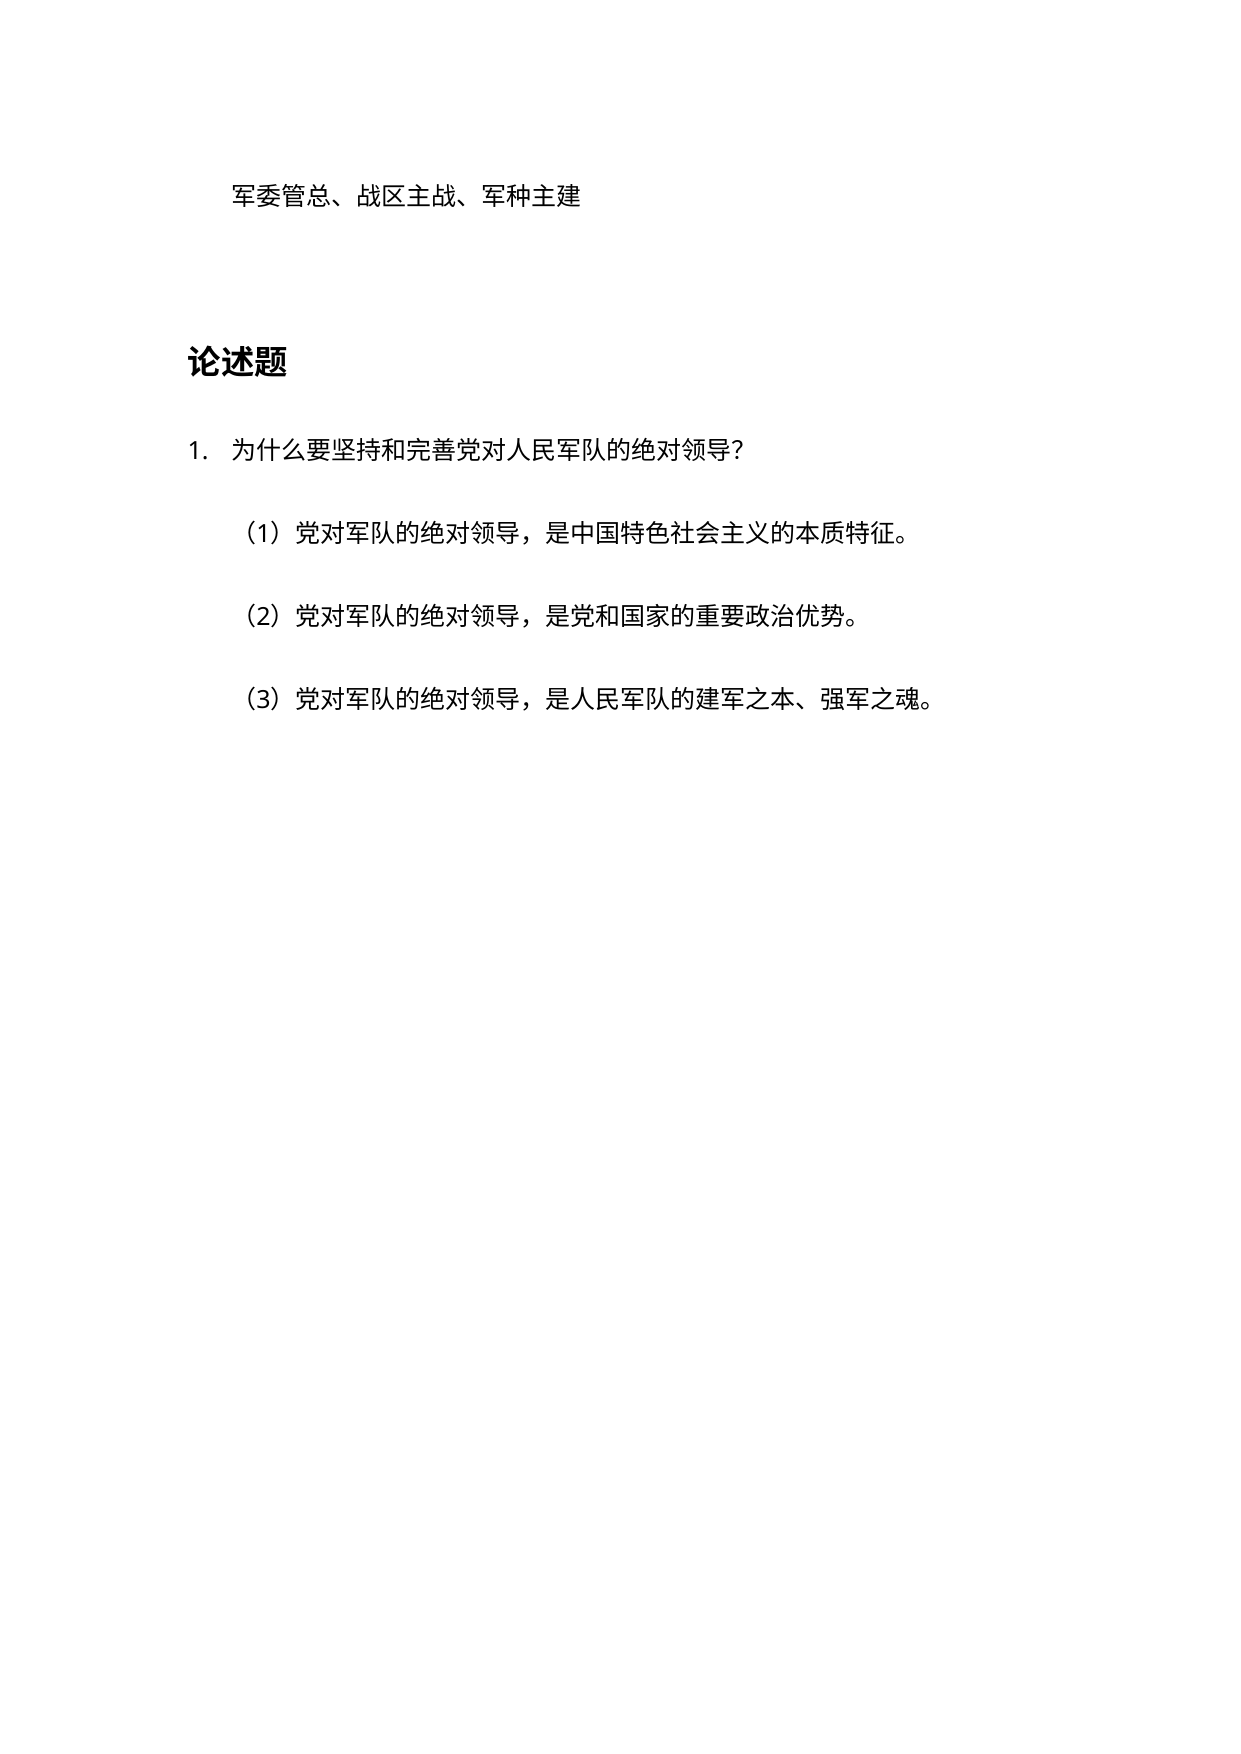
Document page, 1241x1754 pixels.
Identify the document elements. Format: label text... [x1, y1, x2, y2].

text 1. 为什么要坚持和完善党对人民军队的绝对领导？ [187, 416, 1053, 481]
text （3）党对军队的绝对领导，是人民军队的建军之本、强军之魂。 [187, 666, 1053, 731]
text 军委管总、战区主战、军种主建 [187, 162, 1053, 227]
text （1）党对军队的绝对领导，是中国特色社会主义的本质特征。 [187, 499, 1053, 564]
text 论述题 [187, 327, 1053, 392]
text （2）党对军队的绝对领导，是党和国家的重要政治优势。 [187, 582, 1053, 647]
